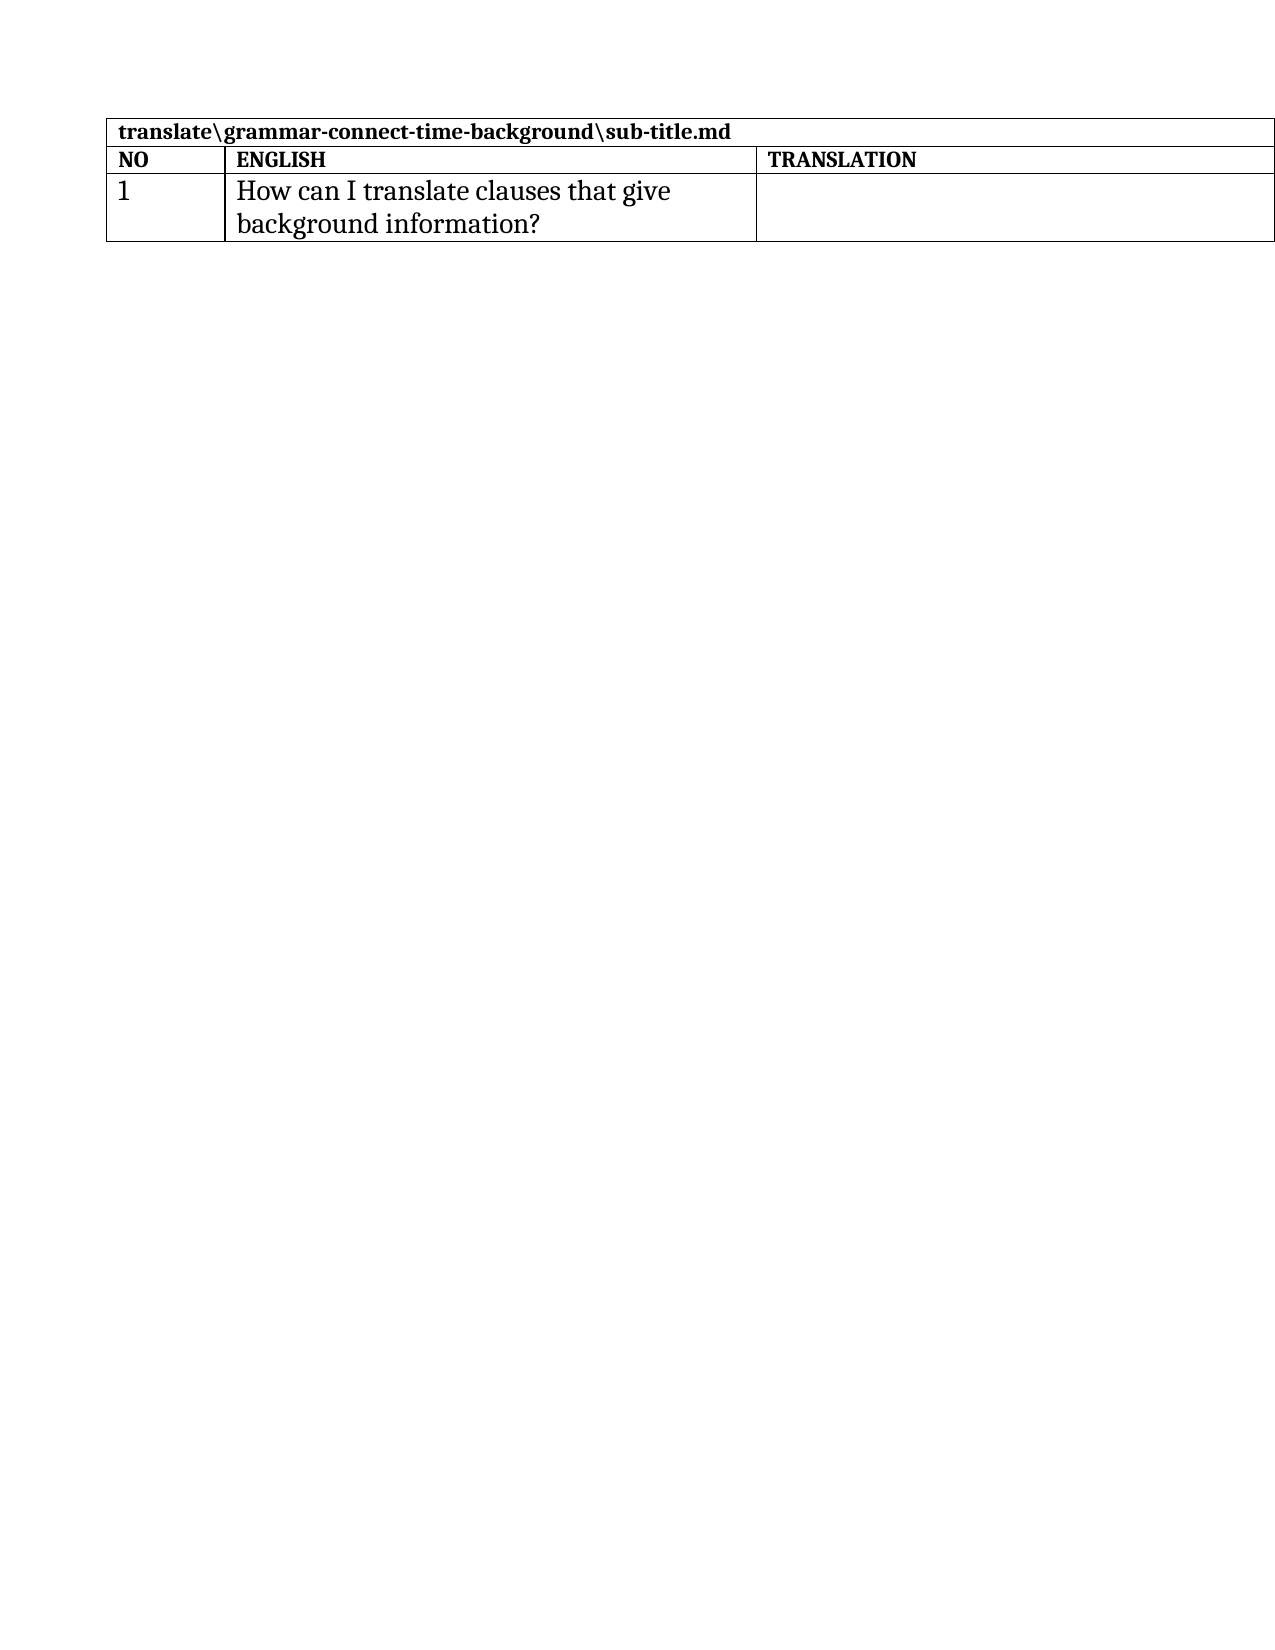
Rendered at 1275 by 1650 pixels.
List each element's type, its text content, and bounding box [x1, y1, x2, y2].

table_cell How can I translate clauses that give background information? [226, 174, 756, 241]
table_header translate\grammar-connect-time-background\sub-title.md [107, 119, 1274, 146]
table_header NO [107, 147, 224, 173]
table_header ENGLISH [226, 147, 756, 173]
table_header TRANSLATION [757, 147, 1274, 173]
table_cell [757, 174, 1274, 241]
table_cell 1 [107, 174, 224, 241]
